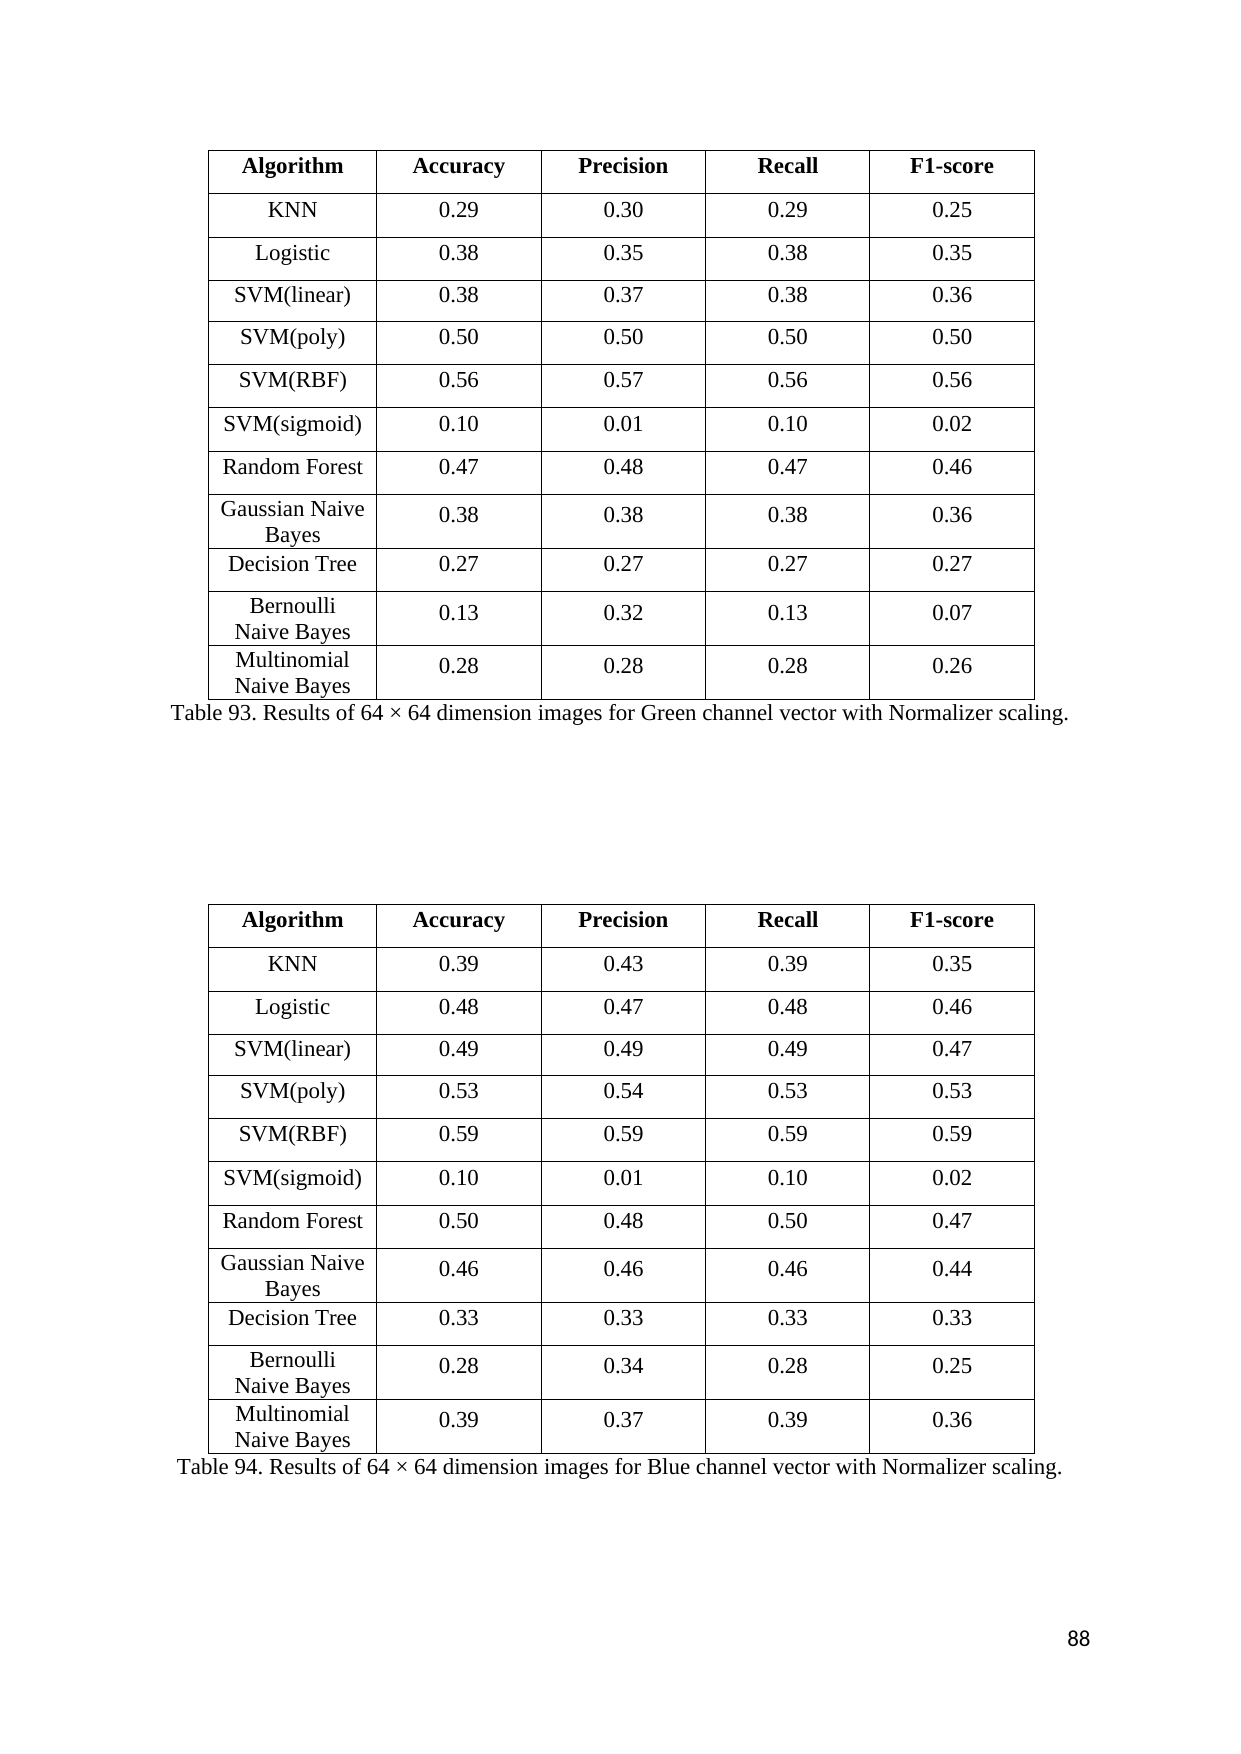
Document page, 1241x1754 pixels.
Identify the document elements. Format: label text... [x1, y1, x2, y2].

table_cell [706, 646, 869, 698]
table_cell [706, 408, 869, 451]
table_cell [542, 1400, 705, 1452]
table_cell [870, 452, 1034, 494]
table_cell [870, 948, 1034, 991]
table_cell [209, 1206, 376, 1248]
text Table 94. Results of 64 × 64 dimension images for Blue channel vector with Normalizer scaling. [150, 1453, 1090, 1480]
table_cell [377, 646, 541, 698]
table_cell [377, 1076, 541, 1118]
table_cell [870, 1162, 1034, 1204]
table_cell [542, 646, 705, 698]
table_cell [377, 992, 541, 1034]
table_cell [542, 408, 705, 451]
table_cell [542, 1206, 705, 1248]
text Table 93. Results of 64 × 64 dimension images for Green channel vector with Normalizer scaling. [150, 699, 1090, 726]
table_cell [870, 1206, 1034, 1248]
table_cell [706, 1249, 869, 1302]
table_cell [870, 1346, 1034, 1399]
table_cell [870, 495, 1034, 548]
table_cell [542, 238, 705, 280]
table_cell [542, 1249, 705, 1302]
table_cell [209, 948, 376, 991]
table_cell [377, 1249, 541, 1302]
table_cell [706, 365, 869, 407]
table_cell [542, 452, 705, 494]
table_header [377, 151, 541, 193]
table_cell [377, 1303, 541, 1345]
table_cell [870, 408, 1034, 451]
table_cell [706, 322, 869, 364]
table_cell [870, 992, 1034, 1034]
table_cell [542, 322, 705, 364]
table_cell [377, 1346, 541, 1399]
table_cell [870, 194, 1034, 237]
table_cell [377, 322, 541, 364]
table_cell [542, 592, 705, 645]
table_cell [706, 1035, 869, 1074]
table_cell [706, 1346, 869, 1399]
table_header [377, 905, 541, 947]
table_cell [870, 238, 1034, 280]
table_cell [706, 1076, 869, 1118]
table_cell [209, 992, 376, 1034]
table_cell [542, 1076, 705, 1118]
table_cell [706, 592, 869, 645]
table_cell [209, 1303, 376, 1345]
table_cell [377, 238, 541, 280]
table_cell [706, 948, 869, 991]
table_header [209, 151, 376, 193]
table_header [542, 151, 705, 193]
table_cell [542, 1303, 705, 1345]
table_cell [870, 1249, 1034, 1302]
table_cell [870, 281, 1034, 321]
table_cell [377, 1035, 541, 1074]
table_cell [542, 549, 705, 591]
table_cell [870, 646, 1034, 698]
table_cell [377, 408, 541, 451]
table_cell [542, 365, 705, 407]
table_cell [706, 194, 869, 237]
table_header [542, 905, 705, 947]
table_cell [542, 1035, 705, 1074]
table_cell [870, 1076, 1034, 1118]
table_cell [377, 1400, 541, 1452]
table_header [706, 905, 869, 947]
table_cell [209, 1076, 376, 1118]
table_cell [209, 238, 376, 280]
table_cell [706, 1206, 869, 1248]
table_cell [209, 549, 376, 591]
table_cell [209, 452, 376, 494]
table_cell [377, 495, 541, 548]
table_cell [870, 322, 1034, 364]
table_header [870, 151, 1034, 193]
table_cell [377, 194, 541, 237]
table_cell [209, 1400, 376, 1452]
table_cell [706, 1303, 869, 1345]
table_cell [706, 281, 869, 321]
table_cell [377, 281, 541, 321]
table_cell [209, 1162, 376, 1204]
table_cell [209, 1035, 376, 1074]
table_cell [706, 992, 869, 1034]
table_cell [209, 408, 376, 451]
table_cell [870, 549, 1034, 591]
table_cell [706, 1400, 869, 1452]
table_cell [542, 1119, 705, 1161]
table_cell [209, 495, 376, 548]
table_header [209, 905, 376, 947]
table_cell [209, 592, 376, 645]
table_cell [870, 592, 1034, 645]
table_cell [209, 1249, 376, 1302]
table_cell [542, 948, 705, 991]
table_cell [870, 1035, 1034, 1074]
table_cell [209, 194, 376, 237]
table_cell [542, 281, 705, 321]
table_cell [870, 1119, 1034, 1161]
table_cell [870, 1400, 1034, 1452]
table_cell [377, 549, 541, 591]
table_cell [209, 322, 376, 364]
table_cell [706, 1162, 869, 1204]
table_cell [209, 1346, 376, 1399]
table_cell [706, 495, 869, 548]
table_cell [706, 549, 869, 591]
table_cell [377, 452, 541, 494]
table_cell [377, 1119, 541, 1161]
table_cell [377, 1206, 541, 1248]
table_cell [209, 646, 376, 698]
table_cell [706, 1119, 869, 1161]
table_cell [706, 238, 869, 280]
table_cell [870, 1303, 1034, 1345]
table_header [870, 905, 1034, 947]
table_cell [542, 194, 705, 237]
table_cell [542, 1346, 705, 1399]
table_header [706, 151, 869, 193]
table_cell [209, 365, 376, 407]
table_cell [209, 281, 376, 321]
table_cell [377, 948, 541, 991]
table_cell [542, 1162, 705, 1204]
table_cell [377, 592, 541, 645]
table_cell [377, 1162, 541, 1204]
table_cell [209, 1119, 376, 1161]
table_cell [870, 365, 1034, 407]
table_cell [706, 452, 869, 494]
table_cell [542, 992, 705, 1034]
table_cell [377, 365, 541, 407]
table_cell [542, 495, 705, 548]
